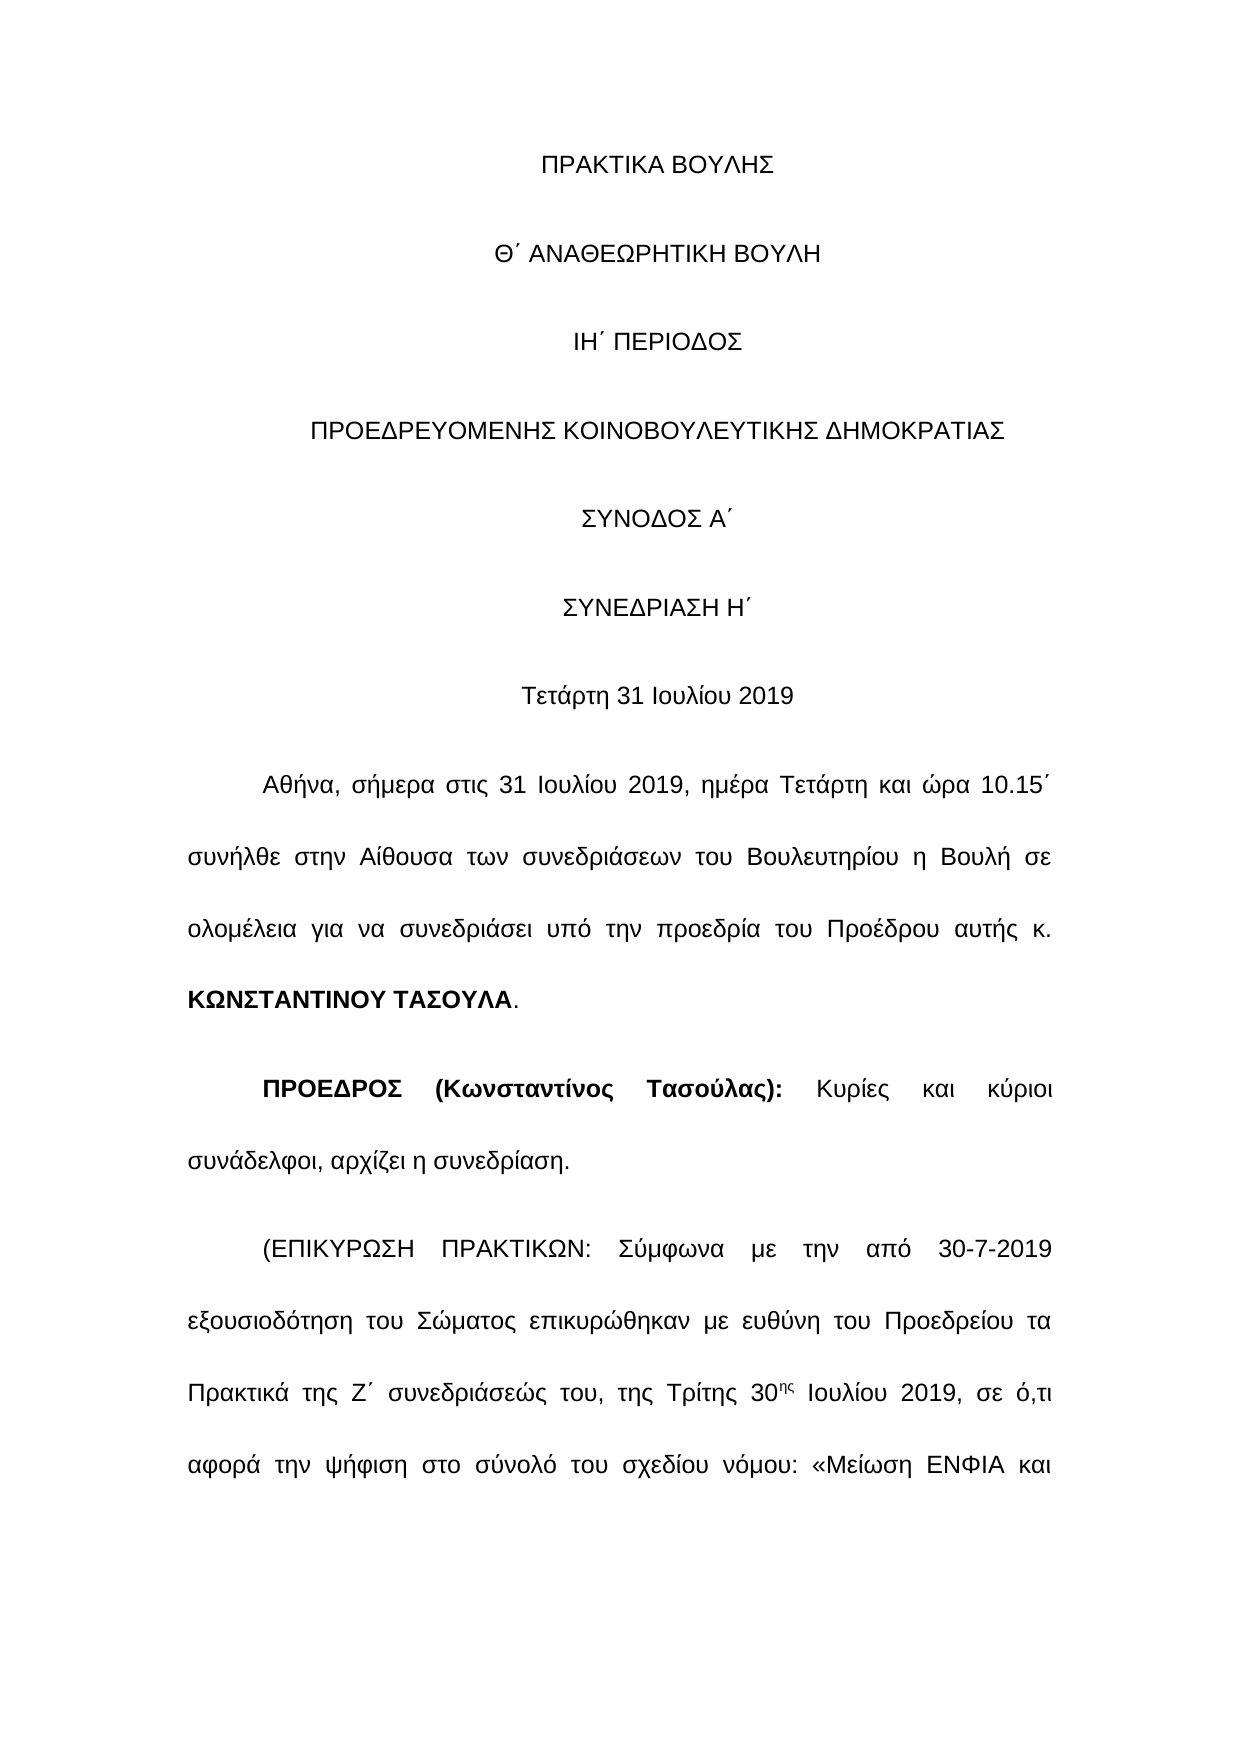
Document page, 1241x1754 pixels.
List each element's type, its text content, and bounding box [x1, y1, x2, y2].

text Θ΄ ΑΝΑΘΕΩΡΗΤΙΚΗ ΒΟΥΛΗ [187, 238, 1053, 267]
text ΠΡΟΕΔΡΕΥΟΜΕΝΗΣ ΚΟΙΝΟΒΟΥΛΕΥΤΙΚΗΣ ΔΗΜΟΚΡΑΤΙΑΣ [187, 416, 1053, 444]
text Αθήνα, σήμερα στις 31 Ιουλίου 2019, ημέρα Τετάρτη και ώρα 10.15΄ συνήλθε στην Αίθουσα των συνεδριάσεων του Βουλευτηρίου η Βουλή σε ολομέλεια για να συνεδριάσει υπό την προεδρία του Προέδρου αυτής κ. ΚΩΝΣΤΑΝΤΙΝΟΥ ΤΑΣΟΥΛΑ. [187, 770, 1053, 1014]
text ΠΡΑΚΤΙΚΑ ΒΟΥΛΗΣ [187, 150, 1053, 179]
text ΣΥΝΕΔΡΙΑΣΗ Η΄ [187, 593, 1053, 621]
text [187, 1234, 1053, 1479]
text ΙΗ΄ ΠΕΡΙΟΔΟΣ [187, 327, 1053, 356]
text Τετάρτη 31 Ιουλίου 2019 [187, 681, 1053, 710]
text ΠΡΟΕΔΡΟΣ (Κωνσταντίνος Τασούλας): Κυρίες και κύριοι συνάδελφοι, αρχίζει η συνεδρίαση. [187, 1074, 1053, 1174]
text ΣΥΝΟΔΟΣ Α΄ [187, 504, 1053, 533]
